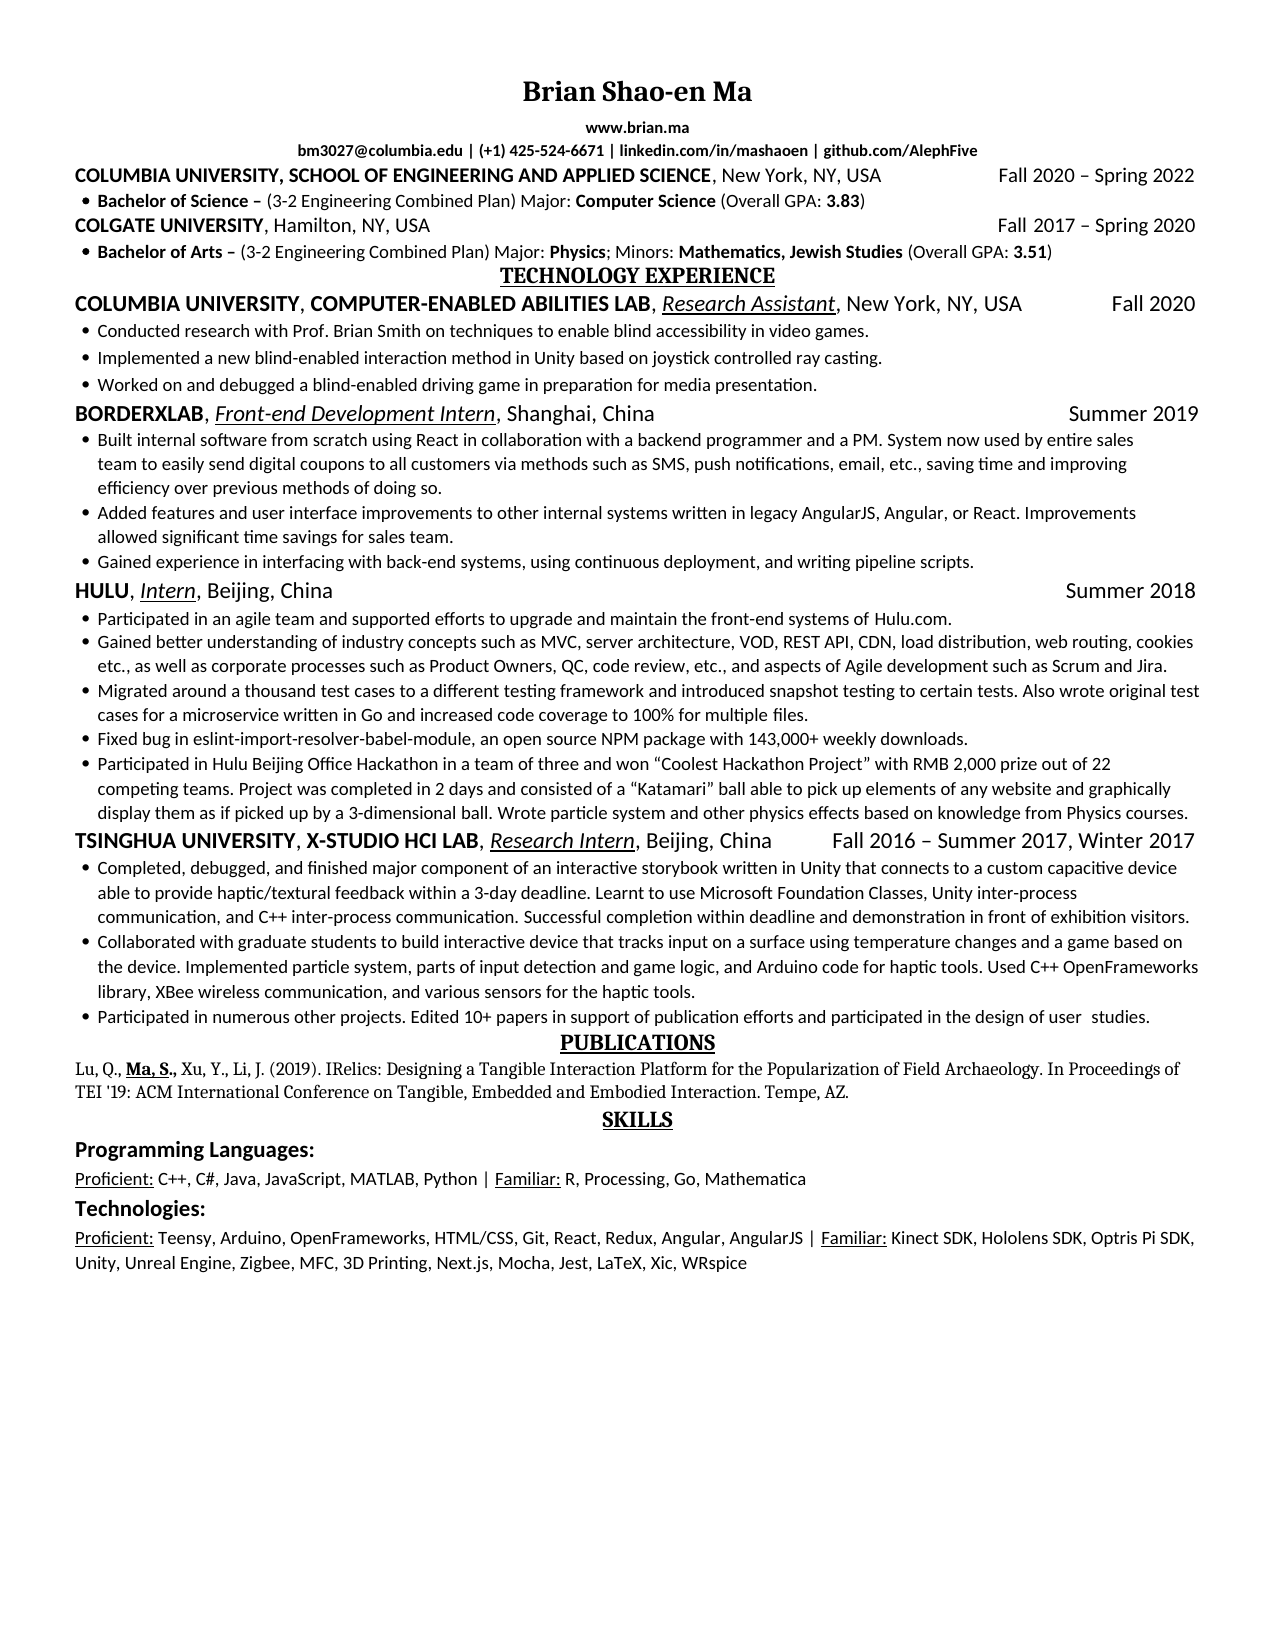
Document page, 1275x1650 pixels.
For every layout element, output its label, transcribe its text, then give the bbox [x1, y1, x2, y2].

list Completed, debugged, and finished major component of an interactive storybook written in Unity that connects to a custom capacitive device able to provide haptic/textural feedback within a 3-day deadline. Learnt to use Microsoft Foundation Classes, Unity inter-process communication, and C++ inter-process communication. Successful completion within deadline and demonstration in front of exhibition visitors. [82, 856, 1190, 929]
list Fixed bug in eslint-import-resolver-babel-module, an open source NPM package with 143,000+ weekly downloads. [82, 727, 1199, 750]
text Programming Languages: [75, 1135, 1200, 1163]
subtitle SKILLS [241, 1106, 1034, 1133]
list Built internal software from scratch using React in collaboration with a backend programmer and a PM. System now used by entire sales team to easily send digital coupons to all customers via methods such as SMS, push notifications, email, etc., saving time and improving efficiency over previous methods of doing so. [82, 428, 1176, 499]
text COLGATE UNIVERSITY, Hamilton, NY, USA Fall 2017 – Spring 2020 [75, 212, 1210, 238]
text COLUMBIA UNIVERSITY, COMPUTER-ENABLED ABILITIES LAB, Research Assistant, New York, NY, USA Fall 2020 [75, 289, 1210, 317]
list Implemented a new blind-enabled interaction method in Unity based on joystick controlled ray casting. [82, 346, 1128, 369]
list Participated in Hulu Beijing Office Hackathon in a team of three and won “Coolest Hackathon Project” with RMB 2,000 prize out of 22 competing teams. Project was completed in 2 days and consisted of a “Katamari” ball able to pick up elements of any website and graphically display them as if picked up by a 3-dimensional ball. Wrote particle system and other physics effects based on knowledge from Physics courses. [82, 752, 1189, 824]
text Proficient: Teensy, Arduino, OpenFrameworks, HTML/CSS, Git, React, Redux, Angular, AngularJS | Familiar: Kinect SDK, Hololens SDK, Optris Pi SDK, Unity, Unreal Engine, Zigbee, MFC, 3D Printing, Next.js, Mocha, Jest, LaTeX, Xic, WRspice [75, 1227, 1200, 1274]
text Lu, Q., Ma, S., Xu, Y., Li, J. (2019). IRelics: Designing a Tangible Interaction Platform for the Popularization of Field Archaeology. In Proceedings of TEI '19: ACM International Conference on Tangible, Embedded and Embodied Interaction. Tempe, AZ. [75, 1058, 1197, 1103]
list Migrated around a thousand test cases to a different testing framework and introduced snapshot testing to certain tests. Also wrote original test cases for a microservice written in Go and increased code coverage to 100% for multiple files. [82, 679, 1199, 726]
list Bachelor of Science – (3-2 Engineering Combined Plan) Major: Computer Science (Overall GPA: 3.83) [82, 189, 1210, 212]
subtitle TECHNOLOGY EXPERIENCE [241, 263, 1034, 289]
text HULU, Intern, Beijing, China Summer 2018 [75, 577, 1210, 605]
text Brian Shao-en Ma [241, 75, 1034, 108]
list Conducted research with Prof. Brian Smith on techniques to enable blind accessibility in video games. [82, 319, 1128, 342]
text COLUMBIA UNIVERSITY, SCHOOL OF ENGINEERING AND APPLIED SCIENCE, New York, NY, USA Fall 2020 – Spring 2022 [75, 162, 1210, 187]
list Participated in an agile team and supported efforts to upgrade and maintain the front-end systems of Hulu.com. [82, 607, 1210, 630]
list Participated in numerous other projects. Edited 10+ papers in support of publication efforts and participated in the design of user studies. [82, 1004, 1210, 1028]
list Bachelor of Arts – (3-2 Engineering Combined Plan) Major: Physics; Minors: Mathematics, Jewish Studies (Overall GPA: 3.51) [82, 240, 1210, 263]
text Technologies: [75, 1194, 1200, 1222]
text BORDERXLAB, Front-end Development Intern, Shanghai, China Summer 2019 [75, 399, 1210, 428]
list Gained experience in interfacing with back-end systems, using continuous deployment, and writing pipeline scripts. [82, 550, 1176, 573]
list Collaborated with graduate students to build interactive device that tracks input on a surface using temperature changes and a game based on the device. Implemented particle system, parts of input detection and game logic, and Arduino code for haptic tools. Used C++ OpenFrameworks library, XBee wireless communication, and various sensors for the haptic tools. [82, 930, 1200, 1003]
text bm3027@columbia.edu | (+1) 425-524-6671 | linkedin.com/in/mashaoen | github.com/AlephFive [241, 140, 1034, 160]
text TSINGHUA UNIVERSITY, X-STUDIO HCI LAB, Research Intern, Beijing, China Fall 2016 – Summer 2017, Winter 2017 [75, 826, 1210, 854]
text Proficient: C++, C#, Java, JavaScript, MATLAB, Python | Familiar: R, Processing, Go, Mathematica [75, 1167, 1200, 1190]
list Added features and user interface improvements to other internal systems written in legacy AngularJS, Angular, or React. Improvements allowed significant time savings for sales team. [82, 501, 1176, 548]
text www.brian.ma [241, 117, 1034, 137]
subtitle PUBLICATIONS [241, 1030, 1034, 1056]
list Worked on and debugged a blind-enabled driving game in preparation for media presentation. [82, 373, 1128, 396]
list Gained better understanding of industry concepts such as MVC, server architecture, VOD, REST API, CDN, load distribution, web routing, cookies etc., as well as corporate processes such as Product Owners, QC, code review, etc., and aspects of Agile development such as Scrum and Jira. [82, 630, 1199, 677]
